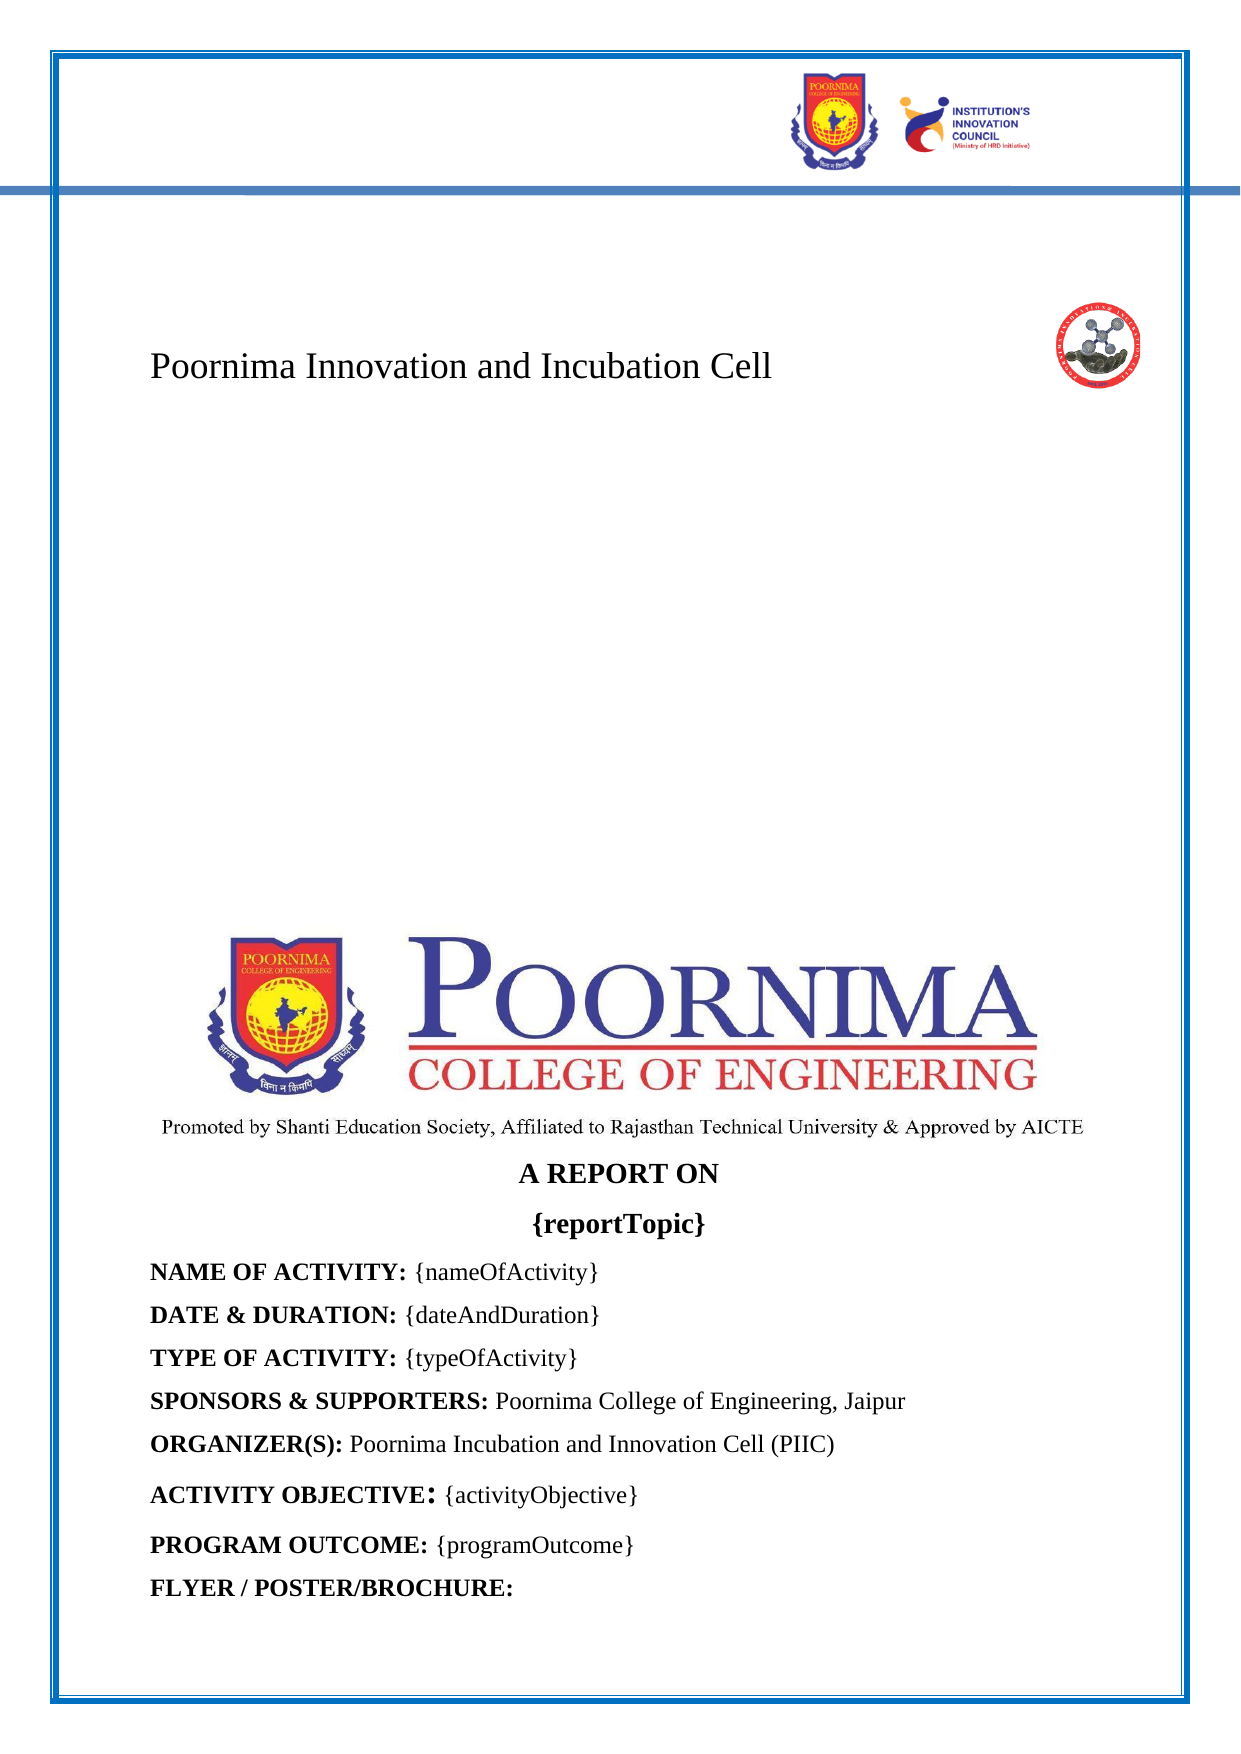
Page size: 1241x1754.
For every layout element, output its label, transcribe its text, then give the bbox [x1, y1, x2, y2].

text ORGANIZER(S): Poornima Incubation and Innovation Cell (PIIC) [150, 1429, 1072, 1458]
text DATE & DURATION: {dateAndDuration} [150, 1300, 1090, 1329]
text NAME OF ACTIVITY: {nameOfActivity} [150, 1257, 1087, 1286]
picture [1054, 302, 1141, 389]
text PROGRAM OUTCOME: {programOutcome} [150, 1530, 1090, 1559]
text FLYER / POSTER/BROCHURE: [150, 1573, 1090, 1602]
picture [150, 927, 1091, 1144]
text SPONSORS & SUPPORTERS: Poornima College of Engineering, Jaipur [150, 1386, 1072, 1415]
text ACTIVITY OBJECTIVE: {activityObjective} [150, 1473, 1090, 1511]
text {reportTopic} [150, 1207, 1087, 1240]
picture [778, 61, 1049, 183]
text A REPORT ON [150, 1156, 1087, 1190]
text TYPE OF ACTIVITY: {typeOfActivity} [150, 1343, 1090, 1372]
